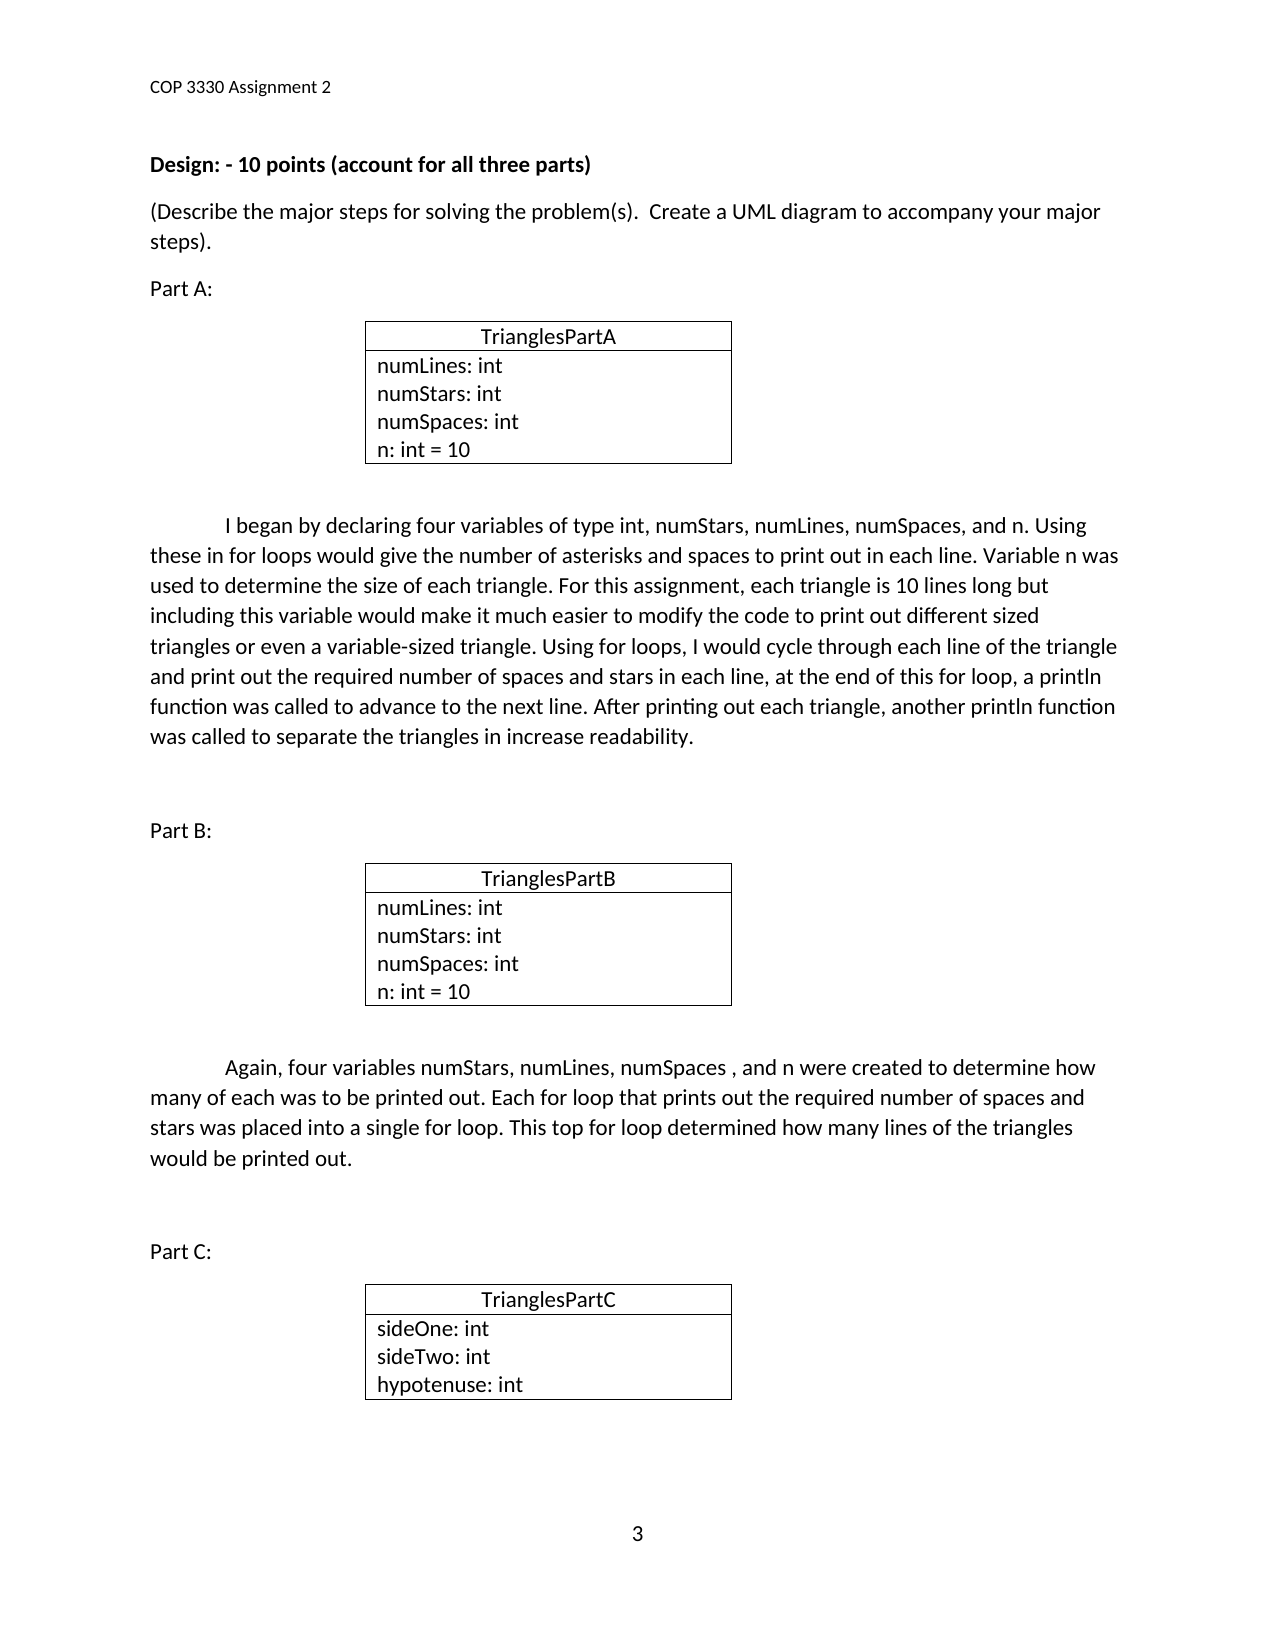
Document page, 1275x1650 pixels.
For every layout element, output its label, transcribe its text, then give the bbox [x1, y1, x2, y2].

table_header TrianglesPartC [366, 1285, 731, 1313]
text I began by declaring four variables of type int, numStars, numLines, numSpaces, and n. Using these in for loops would give the number of asterisks and spaces to print out in each line. Variable n was used to determine the size of each triangle. For this assignment, each triangle is 10 lines long but including this variable would make it much easier to modify the code to print out different sized triangles or even a variable-sized triangle. Using for loops, I would cycle through each line of the triangle and print out the required number of spaces and stars in each line, at the end of this for loop, a println function was called to advance to the next line. After printing out each triangle, another println function was called to separate the triangles in increase readability. [150, 511, 1125, 750]
table_cell numLines: int numStars: int numSpaces: int n: int = 10 [366, 893, 731, 1005]
text Again, four variables numStars, numLines, numSpaces , and n were created to determine how many of each was to be printed out. Each for loop that prints out the required number of spaces and stars was placed into a single for loop. This top for loop determined how many lines of the triangles would be printed out. [150, 1053, 1125, 1172]
text Part A: [150, 274, 1125, 302]
table_header TrianglesPartB [366, 864, 731, 892]
table_cell sideOne: int sideTwo: int hypotenuse: int [366, 1315, 731, 1398]
text Part C: [150, 1237, 1125, 1266]
text (Describe the major steps for solving the problem(s). Create a UML diagram to accompany your major steps). [150, 197, 1125, 255]
table_cell numLines: int numStars: int numSpaces: int n: int = 10 [366, 351, 731, 463]
text Part B: [150, 816, 1125, 844]
text Design: - 10 points (account for all three parts) [150, 150, 1125, 178]
table_header TrianglesPartA [366, 322, 731, 350]
